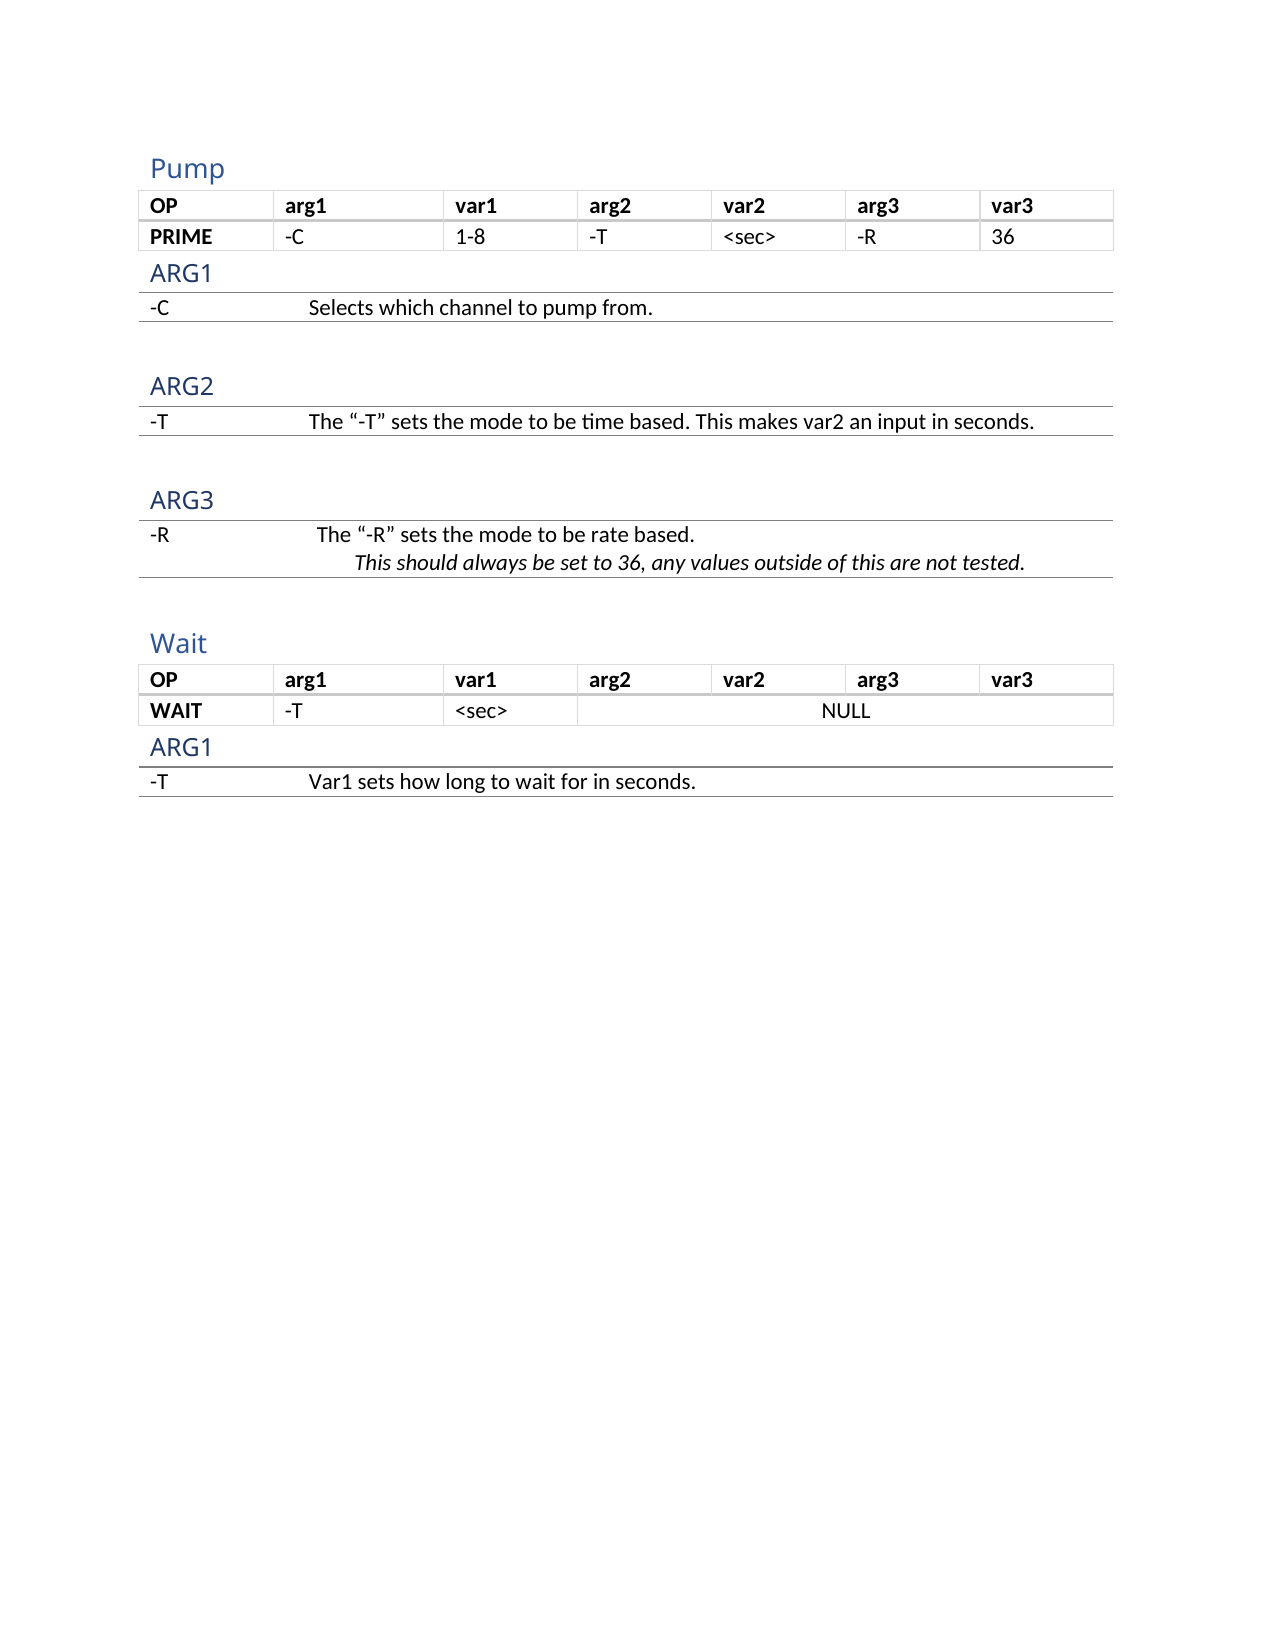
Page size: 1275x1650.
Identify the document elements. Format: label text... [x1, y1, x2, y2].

table_header var1 [444, 191, 577, 219]
table_cell -T [578, 222, 711, 250]
table_header OP [139, 191, 273, 219]
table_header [298, 407, 1113, 435]
table_header Selects which channel to pump from. [298, 293, 1113, 321]
subtitle Wait [150, 624, 1125, 661]
table_header arg1 [274, 191, 443, 219]
table_header OP [139, 665, 273, 693]
table_header var3 [980, 665, 1113, 693]
table_cell <sec> [712, 222, 845, 250]
table_cell WAIT [139, 696, 273, 724]
table_header arg2 [578, 665, 711, 693]
subtitle Pump [150, 150, 1125, 187]
table_header -T [139, 768, 297, 796]
table_cell <sec> [444, 696, 577, 724]
table_cell -T [274, 696, 443, 724]
table_header Var1 sets how long to wait for in seconds. [298, 768, 1113, 796]
subtitle ARG1 [150, 730, 1125, 764]
table_cell 1-8 [444, 222, 577, 250]
table_cell PRIME [139, 222, 273, 250]
table_header arg1 [274, 665, 443, 693]
subtitle ARG1 [150, 255, 1125, 289]
table_header arg3 [846, 665, 979, 693]
table_cell NULL [578, 696, 1113, 724]
table_header var3 [981, 191, 1113, 219]
table_header The “-R” sets the mode to be rate based. This should always be set to 36, any values outside of this are not tested. [298, 521, 1113, 577]
table_cell -R [846, 222, 979, 250]
table_header -R [139, 521, 297, 577]
subtitle ARG3 [150, 483, 1125, 517]
table_header var1 [444, 665, 577, 693]
table_header var2 [712, 665, 845, 693]
table_header var2 [712, 191, 845, 219]
subtitle ARG2 [150, 369, 1125, 403]
table_cell -C [274, 222, 443, 250]
table_header -T [139, 407, 297, 435]
table_header arg2 [578, 191, 711, 219]
table_header arg3 [846, 191, 979, 219]
table_cell 36 [981, 222, 1113, 250]
table_header -C [139, 293, 297, 321]
